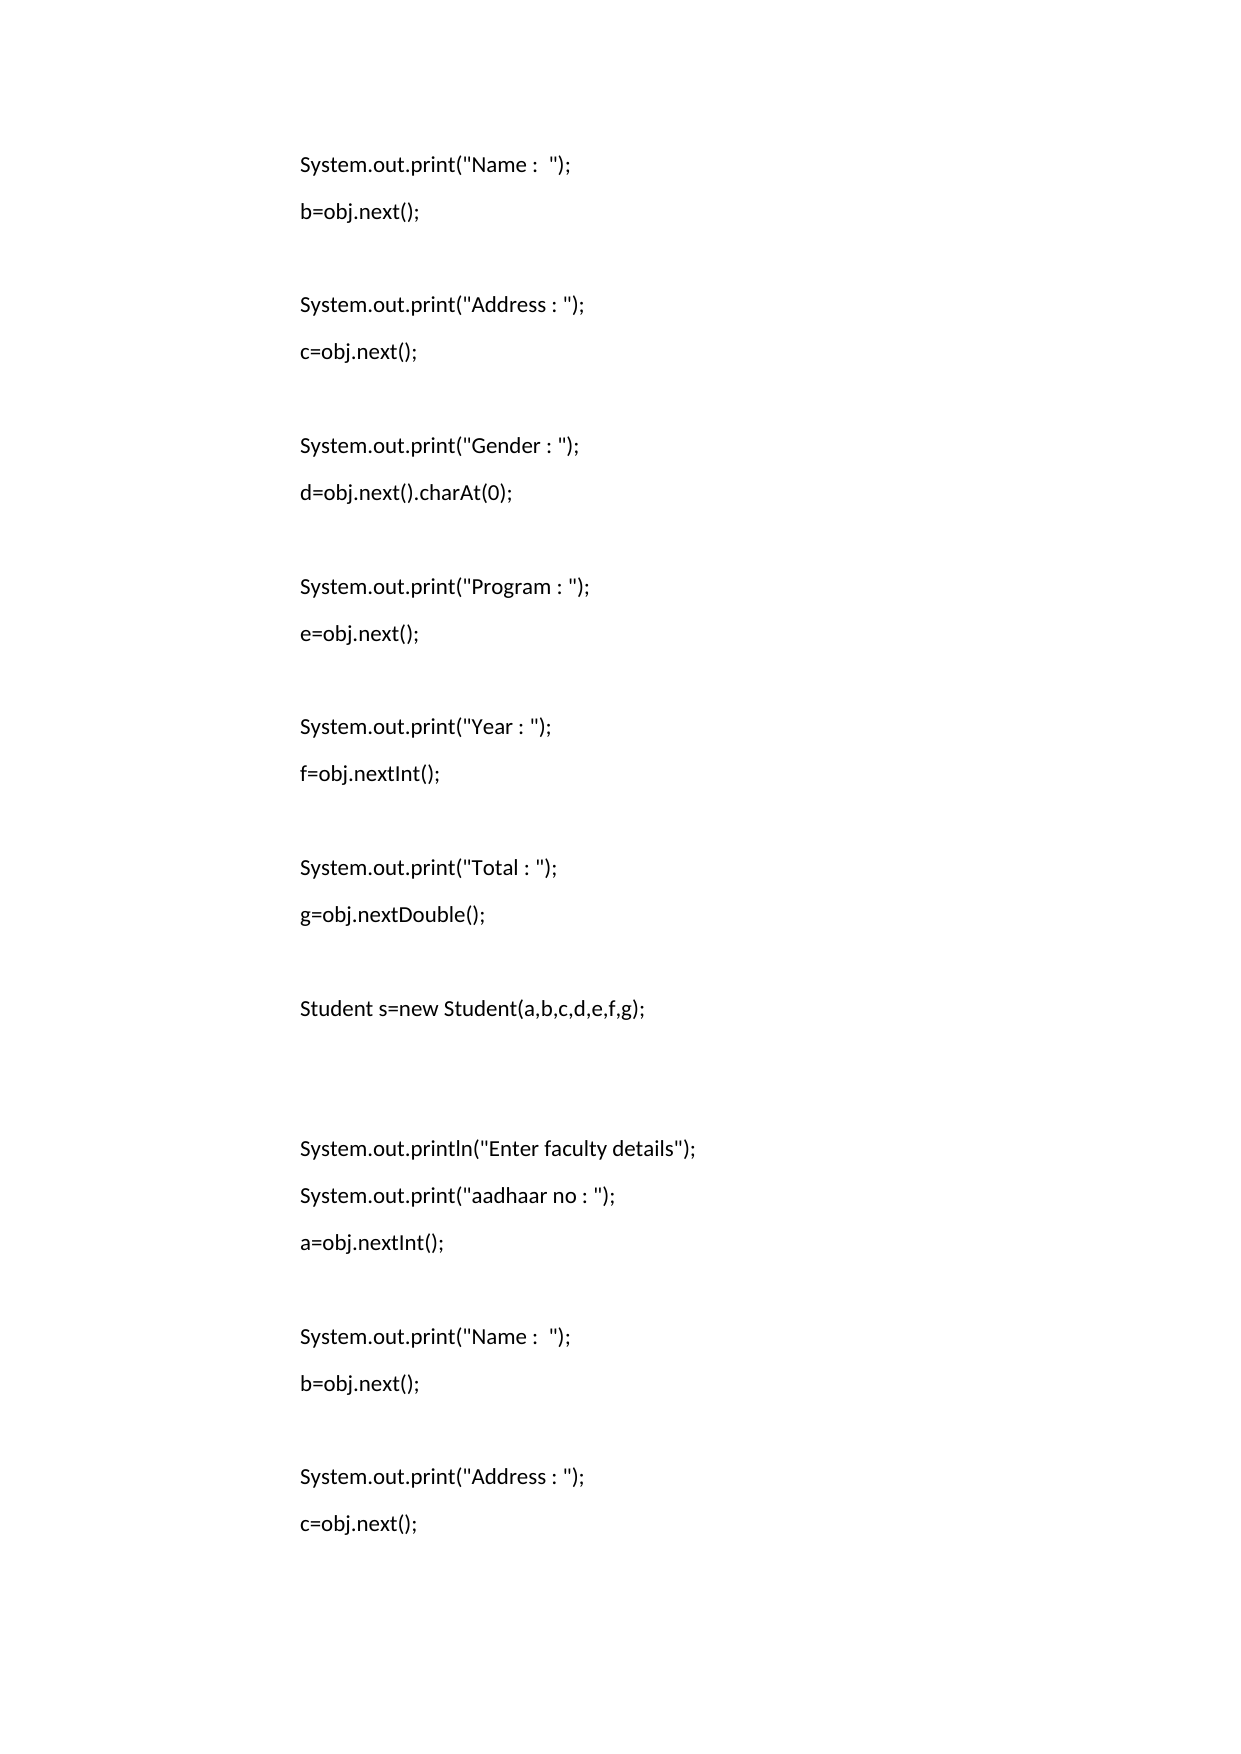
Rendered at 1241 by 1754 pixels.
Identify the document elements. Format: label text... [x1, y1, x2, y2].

text System.out.print("Name : "); [150, 150, 1090, 178]
text c=obj.next(); [150, 337, 1090, 366]
text System.out.print("Name : "); [150, 1322, 1090, 1350]
text f=obj.nextInt(); [150, 759, 1090, 787]
text System.out.print("Address : "); [150, 291, 1090, 319]
text System.out.print("Gender : "); [150, 431, 1090, 459]
text System.out.println("Enter faculty details"); [150, 1134, 1090, 1162]
text d=obj.next().charAt(0); [150, 478, 1090, 506]
text b=obj.next(); [150, 1369, 1090, 1397]
text System.out.print("Address : "); [150, 1462, 1090, 1491]
text System.out.print("Program : "); [150, 572, 1090, 600]
text c=obj.next(); [150, 1509, 1090, 1537]
text b=obj.next(); [150, 197, 1090, 225]
text System.out.print("Total : "); [150, 853, 1090, 881]
text a=obj.nextInt(); [150, 1228, 1090, 1256]
text System.out.print("aadhaar no : "); [150, 1181, 1090, 1209]
text System.out.print("Year : "); [150, 712, 1090, 741]
text g=obj.nextDouble(); [150, 900, 1090, 928]
text e=obj.next(); [150, 619, 1090, 647]
text Student s=new Student(a,b,c,d,e,f,g); [150, 994, 1090, 1022]
